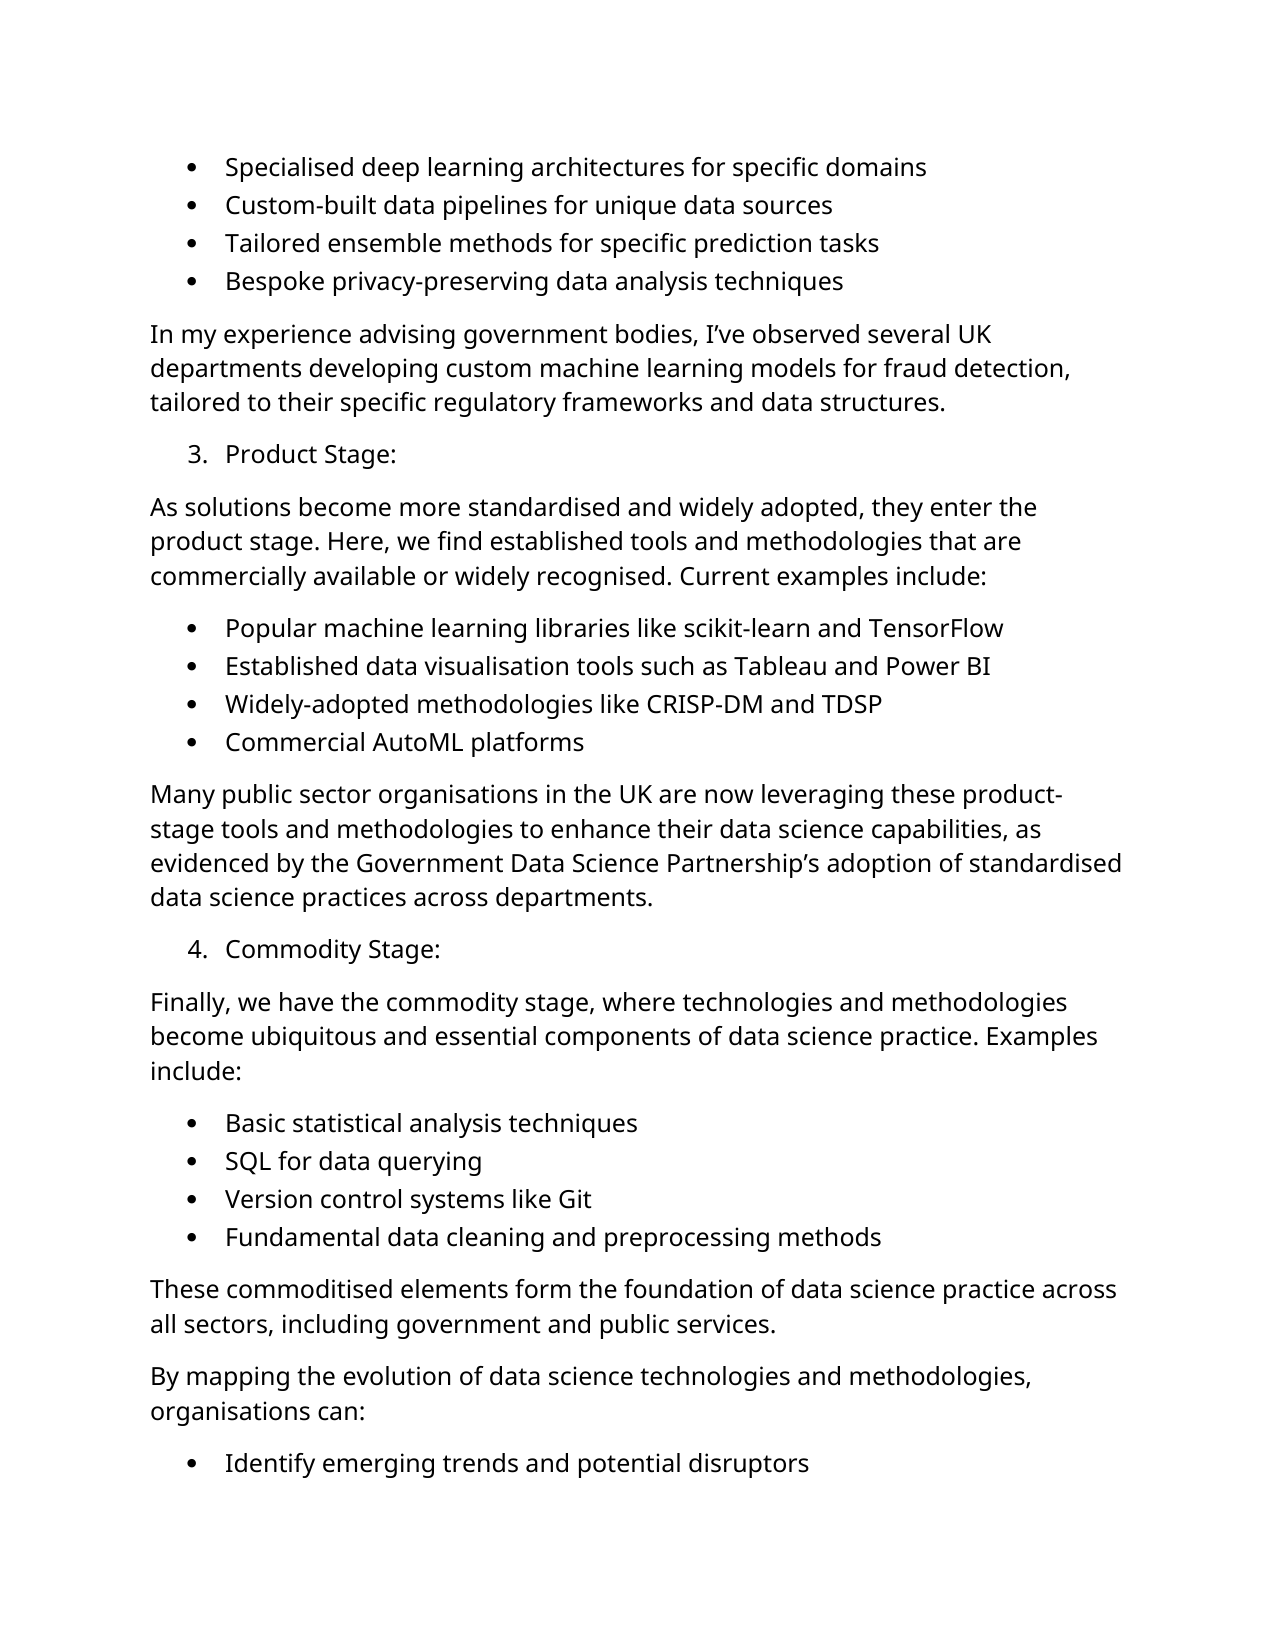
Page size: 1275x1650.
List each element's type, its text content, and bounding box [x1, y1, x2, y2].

list Popular machine learning libraries like scikit-learn and TensorFlow [187, 611, 1125, 645]
list Commodity Stage: [187, 932, 1125, 966]
list Identify emerging trends and potential disruptors [187, 1446, 1125, 1480]
list Established data visualisation tools such as Tableau and Power BI [187, 649, 1125, 683]
text By mapping the evolution of data science technologies and methodologies, organisations can: [150, 1359, 1125, 1427]
list Basic statistical analysis techniques [187, 1106, 1125, 1140]
list Widely-adopted methodologies like CRISP-DM and TDSP [187, 687, 1125, 721]
list SQL for data querying [187, 1144, 1125, 1178]
text These commoditised elements form the foundation of data science practice across all sectors, including government and public services. [150, 1272, 1125, 1340]
list Custom-built data pipelines for unique data sources [187, 188, 1125, 222]
text Finally, we have the commodity stage, where technologies and methodologies become ubiquitous and essential components of data science practice. Examples include: [150, 985, 1125, 1087]
text In my experience advising government bodies, I’ve observed several UK departments developing custom machine learning models for fraud detection, tailored to their specific regulatory frameworks and data structures. [150, 316, 1125, 418]
list Tailored ensemble methods for specific prediction tasks [187, 226, 1125, 260]
list Product Stage: [187, 437, 1125, 471]
text Many public sector organisations in the UK are now leveraging these product-stage tools and methodologies to enhance their data science capabilities, as evidenced by the Government Data Science Partnership’s adoption of standardised data science practices across departments. [150, 777, 1125, 913]
text As solutions become more standardised and widely adopted, they enter the product stage. Here, we find established tools and methodologies that are commercially available or widely recognised. Current examples include: [150, 490, 1125, 592]
list Specialised deep learning architectures for specific domains [187, 150, 1125, 184]
list Bespoke privacy-preserving data analysis techniques [187, 263, 1125, 297]
list Version control systems like Git [187, 1182, 1125, 1216]
list Commercial AutoML platforms [187, 724, 1125, 758]
list Fundamental data cleaning and preprocessing methods [187, 1219, 1125, 1253]
